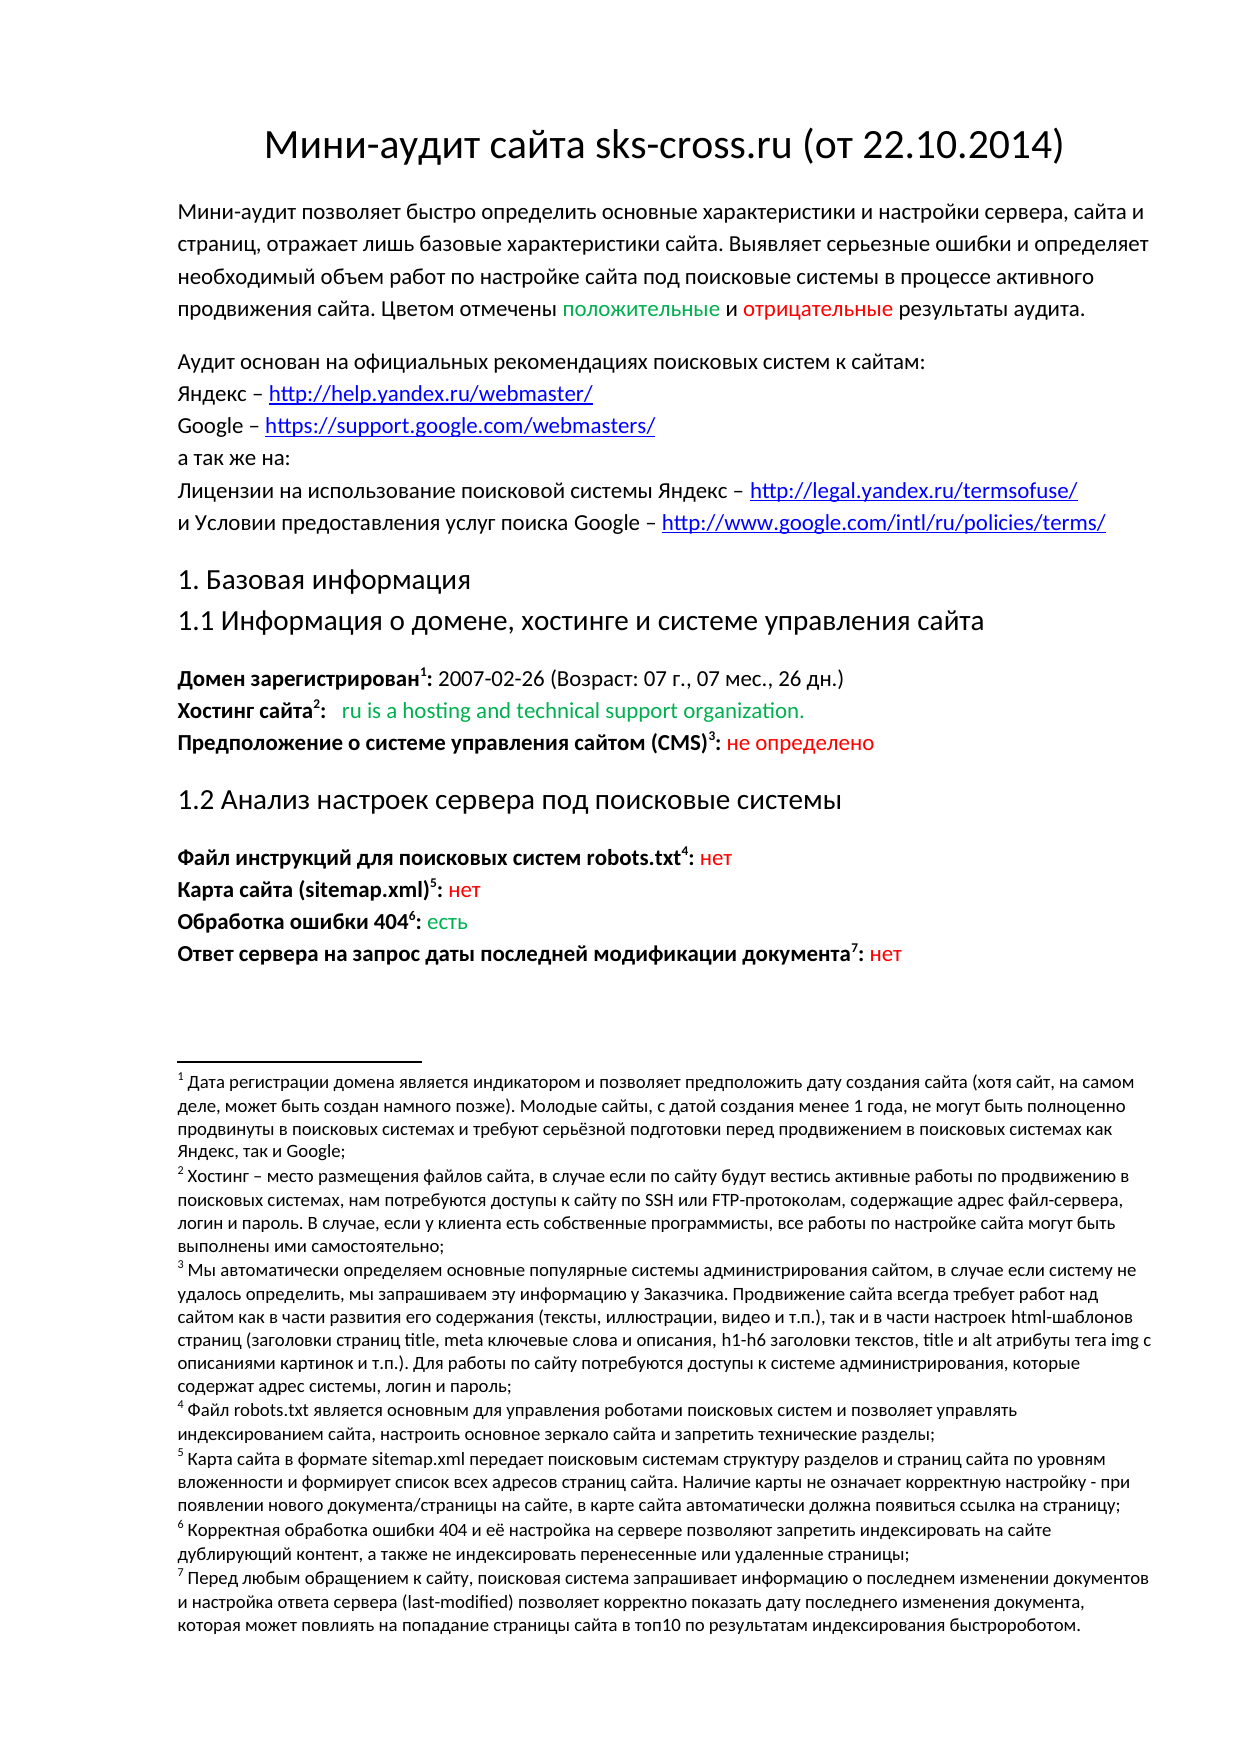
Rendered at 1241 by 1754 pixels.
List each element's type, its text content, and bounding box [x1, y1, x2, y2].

text 1.2 Анализ настроек сервера под поисковые системы [177, 781, 1152, 817]
text Мини-аудит позволяет быстро определить основные характеристики и настройки сервера, сайта и страниц, отражает лишь базовые характеристики сайта. Выявляет серьезные ошибки и определяет необходимый объем работ по настройке сайта под поисковые системы в процессе активного продвижения сайта. Цветом отмечены положительные и отрицательные результаты аудита. [177, 197, 1152, 322]
text Файл инструкций для поисковых систем robots.txt: нет Карта сайта (sitemap.xml): нет Обработка ошибки 404: есть Ответ сервера на запрос даты последней модификации документа: нет [177, 843, 1152, 967]
text Домен зарегистрирован: 2007-02-26 (Возраст: 07 г., 07 мес., 26 дн.) Хостинг сайта: ru is a hosting and technical support organization. Предположение о системе управления сайтом (CMS): не определено [177, 664, 1152, 756]
text 1. Базовая информация 1.1 Информация о домене, хостинге и системе управления сайта [177, 561, 1152, 637]
text Аудит основан на официальных рекомендациях поисковых систем к сайтам: Яндекс – http://help.yandex.ru/webmaster/ Google – https://support.google.com/webmasters/ а так же на: Лицензии на использование поисковой системы Яндекс – http://legal.yandex.ru/termsofuse/ и Условии предоставления услуг поиска Google – http://www.google.com/intl/ru/policies/terms/ [177, 347, 1152, 536]
text Мини-аудит сайта sks-cross.ru (от 22.10.2014) [177, 118, 1152, 169]
